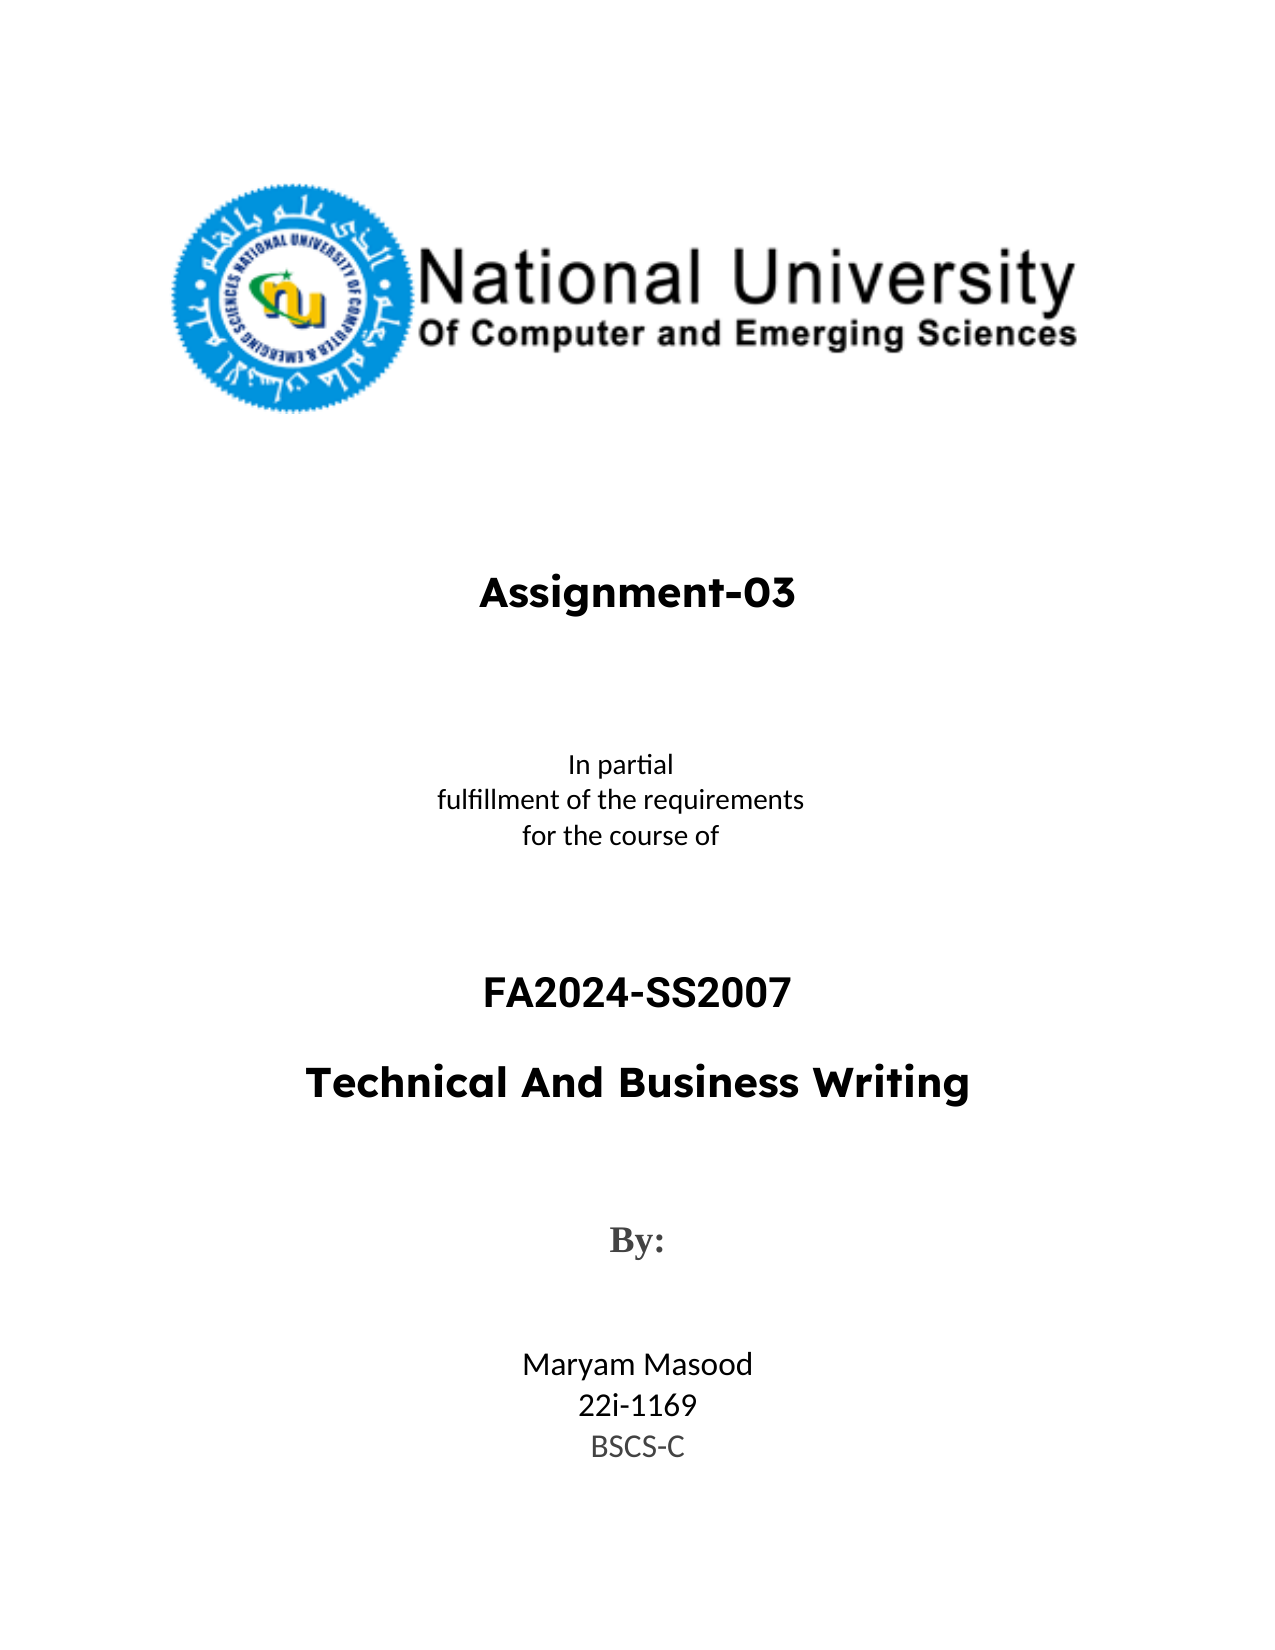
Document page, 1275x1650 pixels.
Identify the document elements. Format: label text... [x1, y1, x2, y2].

title Technical And Business Writing [150, 1056, 1125, 1108]
text In partial [225, 746, 941, 781]
text BSCS-C [150, 1425, 1125, 1466]
text for the course of [225, 817, 941, 853]
picture [168, 183, 1107, 414]
subtitle By: [150, 1218, 1125, 1261]
text fulfillment of the requirements [225, 781, 941, 817]
subtitle FA2024-SS2007 [150, 968, 1125, 1017]
text Maryam Masood [150, 1343, 1125, 1384]
title Assignment-03 [150, 566, 1125, 618]
text 22i-1169 [150, 1384, 1125, 1425]
